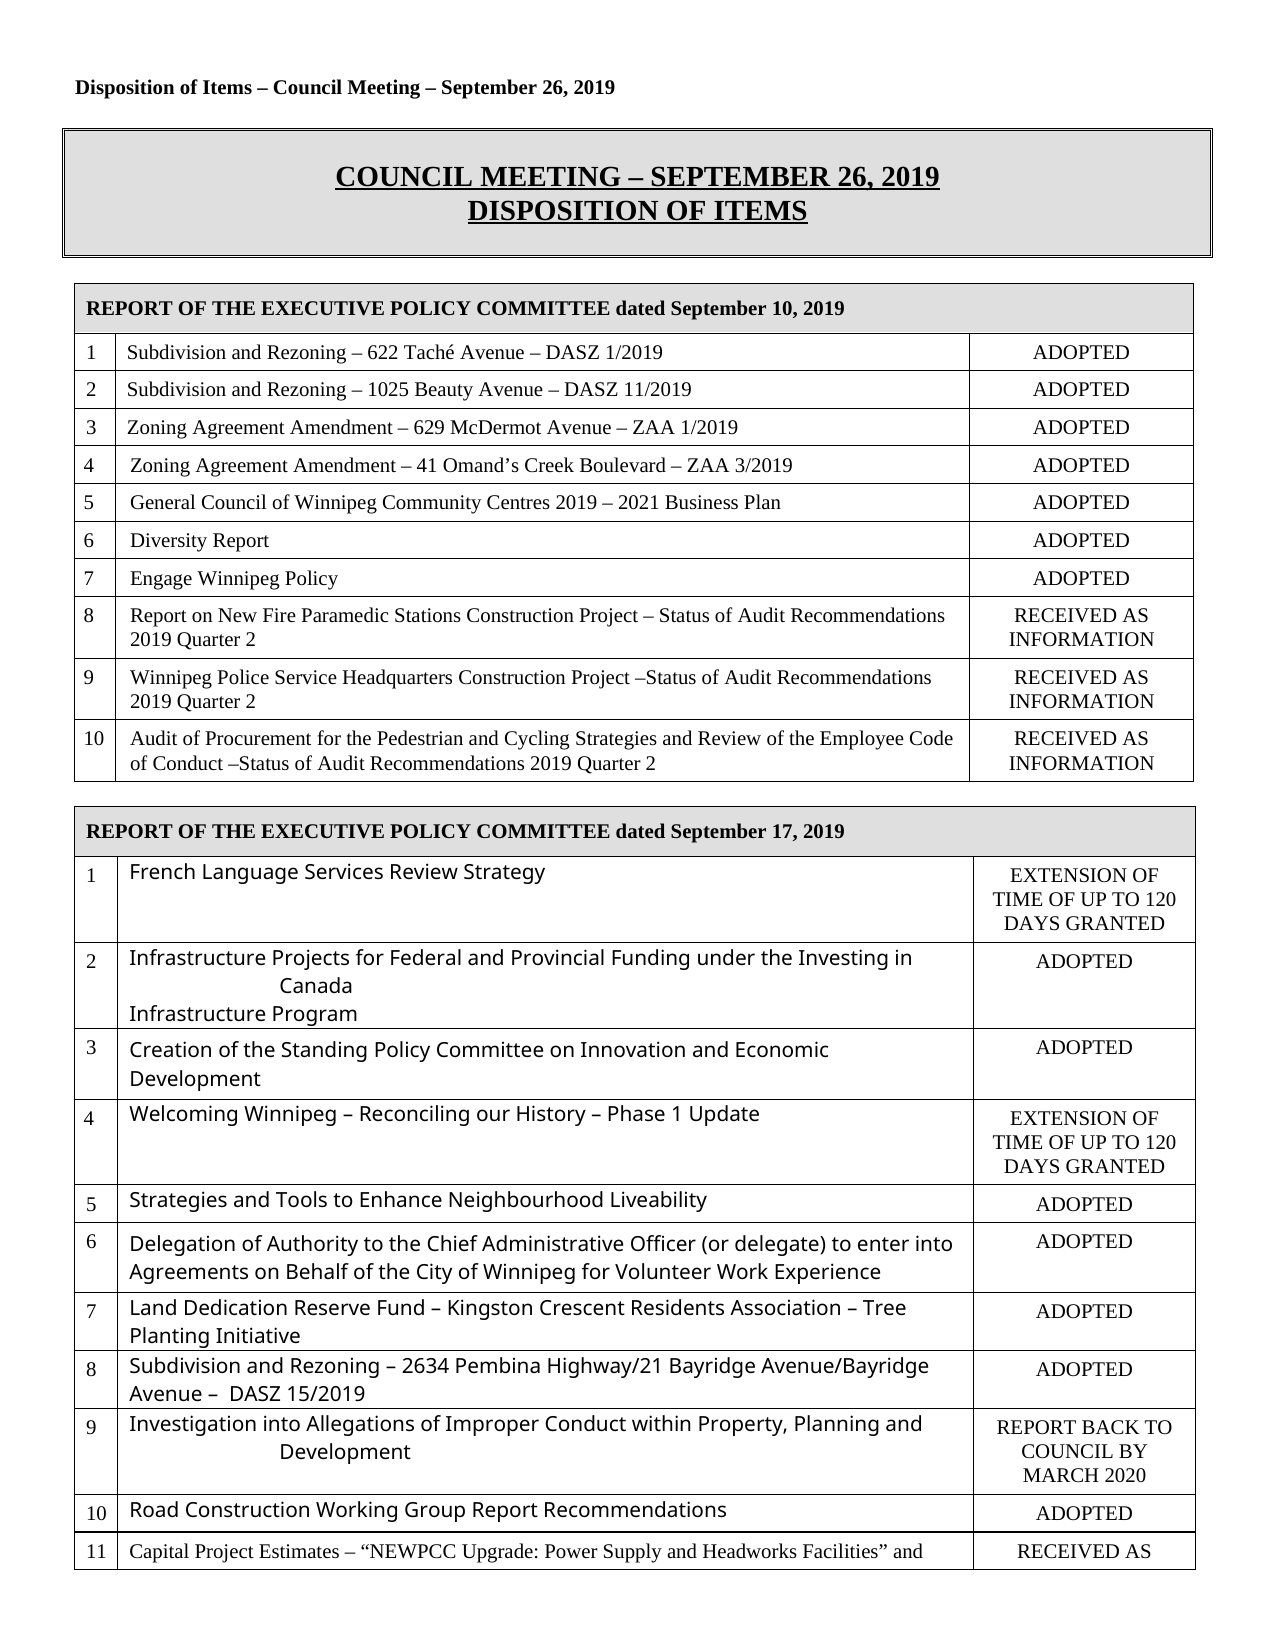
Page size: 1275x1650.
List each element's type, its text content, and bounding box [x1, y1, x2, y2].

table_cell RECEIVED AS INFORMATION [970, 720, 1193, 781]
table_cell 5 [75, 484, 115, 521]
table_header REPORT OF THE EXECUTIVE POLICY COMMITTEE dated September 17, 2019 [75, 807, 1195, 856]
table_cell REPORT BACK TO COUNCIL BY MARCH 2020 [974, 1409, 1195, 1494]
table_cell 5 [75, 1185, 117, 1222]
table_cell Audit of Procurement for the Pedestrian and Cycling Strategies and Review of the Employee Code of Conduct –Status of Audit Recommendations 2019 Quarter 2 [116, 720, 969, 781]
table_cell 6 [75, 522, 115, 558]
table_cell Creation of the Standing Policy Committee on Innovation and Economic Development [118, 1029, 973, 1098]
table_header COUNCIL MEETING – SEPTEMBER 26, 2019 DISPOSITION OF ITEMS [65, 131, 1210, 255]
table_cell RECEIVED AS INFORMATION [970, 597, 1193, 657]
table_cell Land Dedication Reserve Fund – Kingston Crescent Residents Association – Tree Planting Initiative [118, 1293, 973, 1350]
table_cell French Language Services Review Strategy [118, 857, 973, 942]
table_cell Zoning Agreement Amendment – 41 Omand’s Creek Boulevard – ZAA 3/2019 [116, 446, 969, 483]
table_cell Infrastructure Projects for Federal and Provincial Funding under the Investing in Canada Infrastructure Program [118, 943, 973, 1028]
table_cell ADOPTED [970, 409, 1193, 445]
table_cell ADOPTED [970, 446, 1193, 483]
table_cell ADOPTED [970, 522, 1193, 558]
table_cell 3 [75, 409, 115, 445]
table_cell RECEIVED AS INFORMATION [974, 1533, 1195, 1569]
table_cell Subdivision and Rezoning – 1025 Beauty Avenue – DASZ 11/2019 [116, 371, 969, 408]
table_cell Delegation of Authority to the Chief Administrative Officer (or delegate) to enter into Agreements on Behalf of the City of Winnipeg for Volunteer Work Experience [118, 1223, 973, 1292]
table_cell 7 [75, 1293, 117, 1350]
table_cell 10 [75, 720, 115, 781]
table_header REPORT OF THE EXECUTIVE POLICY COMMITTEE dated September 10, 2019 [75, 284, 1193, 332]
table_cell Capital Project Estimates – “NEWPCC Upgrade: Power Supply and Headworks Facilities” and “NEWPCC Upgrade: Biosolids Facilities” [118, 1533, 973, 1569]
table_cell Road Construction Working Group Report Recommendations [118, 1495, 973, 1531]
table_cell Strategies and Tools to Enhance Neighbourhood Liveability [118, 1185, 973, 1222]
table_cell EXTENSION OF TIME OF UP TO 120 DAYS GRANTED [974, 857, 1195, 942]
table_cell Engage Winnipeg Policy [116, 559, 969, 596]
table_cell ADOPTED [974, 1495, 1195, 1531]
table_cell 3 [75, 1029, 117, 1098]
table_cell General Council of Winnipeg Community Centres 2019 – 2021 Business Plan [116, 484, 969, 521]
table_cell 4 [75, 446, 115, 483]
table_cell RECEIVED AS INFORMATION [970, 659, 1193, 719]
table_cell 2 [75, 943, 117, 1028]
table_cell ADOPTED [970, 334, 1193, 370]
table_cell Zoning Agreement Amendment – 629 McDermot Avenue – ZAA 1/2019 [116, 409, 969, 445]
table_cell Subdivision and Rezoning – 2634 Pembina Highway/21 Bayridge Avenue/Bayridge Avenue – DASZ 15/2019 [118, 1351, 973, 1408]
table_cell 6 [75, 1223, 117, 1292]
table_cell ADOPTED [974, 1223, 1195, 1292]
table_cell 8 [75, 1351, 117, 1408]
table_cell Winnipeg Police Service Headquarters Construction Project –Status of Audit Recommendations 2019 Quarter 2 [116, 659, 969, 719]
table_cell 9 [75, 659, 115, 719]
table_cell ADOPTED [974, 1293, 1195, 1350]
table_cell ADOPTED [970, 559, 1193, 596]
table_cell ADOPTED [974, 943, 1195, 1028]
table_cell ADOPTED [970, 484, 1193, 521]
table_cell 11 [75, 1533, 117, 1569]
table_cell 1 [75, 334, 115, 370]
table_cell Investigation into Allegations of Improper Conduct within Property, Planning and Development [118, 1409, 973, 1494]
table_cell 10 [75, 1495, 117, 1531]
table_cell Diversity Report [116, 522, 969, 558]
table_cell Report on New Fire Paramedic Stations Construction Project – Status of Audit Recommendations 2019 Quarter 2 [116, 597, 969, 657]
table_cell ADOPTED [974, 1029, 1195, 1098]
table_cell 8 [75, 597, 115, 657]
table_cell ADOPTED [970, 371, 1193, 408]
table_cell ADOPTED [974, 1351, 1195, 1408]
table_cell 9 [75, 1409, 117, 1494]
table_cell 2 [75, 371, 115, 408]
table_cell ADOPTED [974, 1185, 1195, 1222]
table_cell EXTENSION OF TIME OF UP TO 120 DAYS GRANTED [974, 1100, 1195, 1184]
table_cell 7 [75, 559, 115, 596]
table_cell Subdivision and Rezoning – 622 Taché Avenue – DASZ 1/2019 [116, 334, 969, 370]
table_cell 4 [75, 1100, 117, 1184]
table_cell 1 [75, 857, 117, 942]
table_cell Welcoming Winnipeg – Reconciling our History – Phase 1 Update [118, 1100, 973, 1184]
